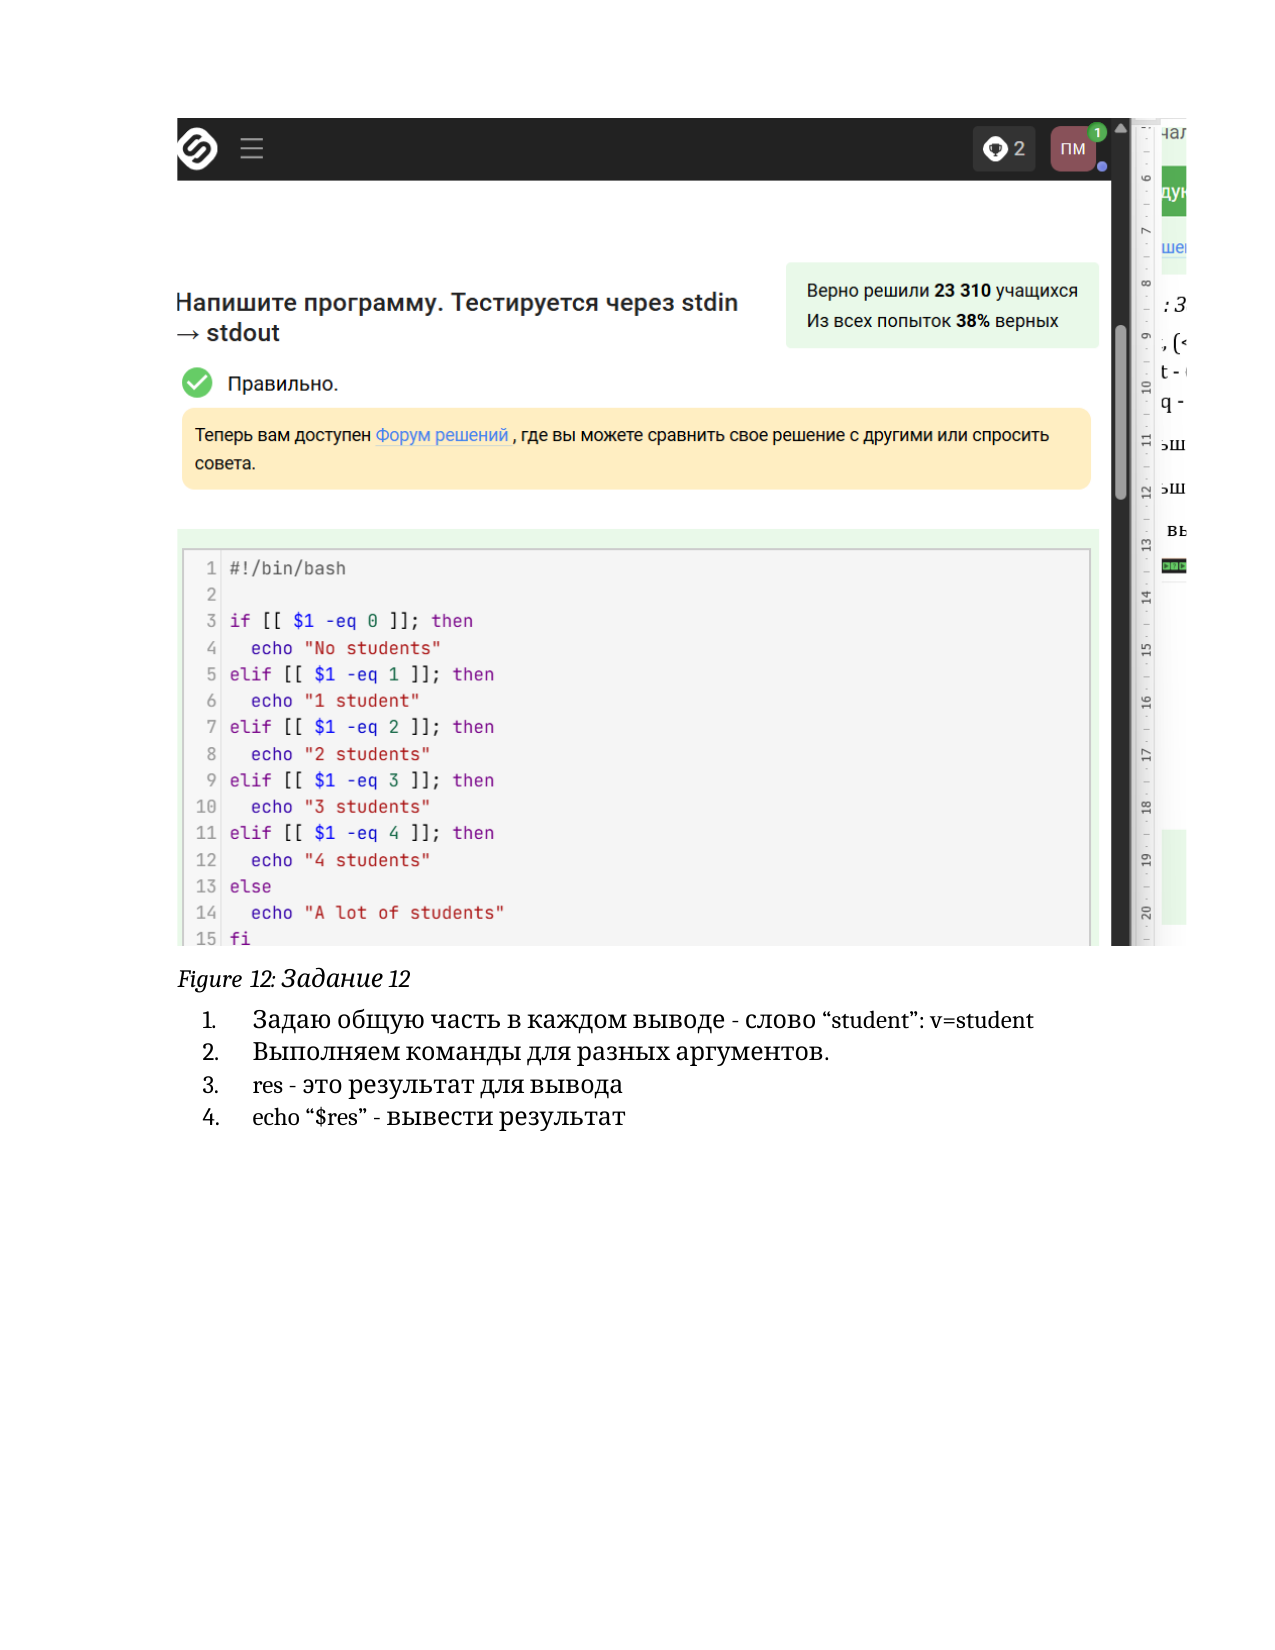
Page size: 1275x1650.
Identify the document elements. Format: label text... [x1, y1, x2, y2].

picture [177, 118, 1187, 946]
list Задаю общую часть в каждом выводе - слово “student”: v=student [202, 1006, 1186, 1034]
list echo “$res” - вывести результат [202, 1103, 1186, 1132]
list res - это результат для вывода [202, 1071, 1186, 1099]
text Figure 12: Задание 12 [177, 964, 1186, 993]
list Выполняем команды для разных аргументов. [202, 1038, 1186, 1067]
